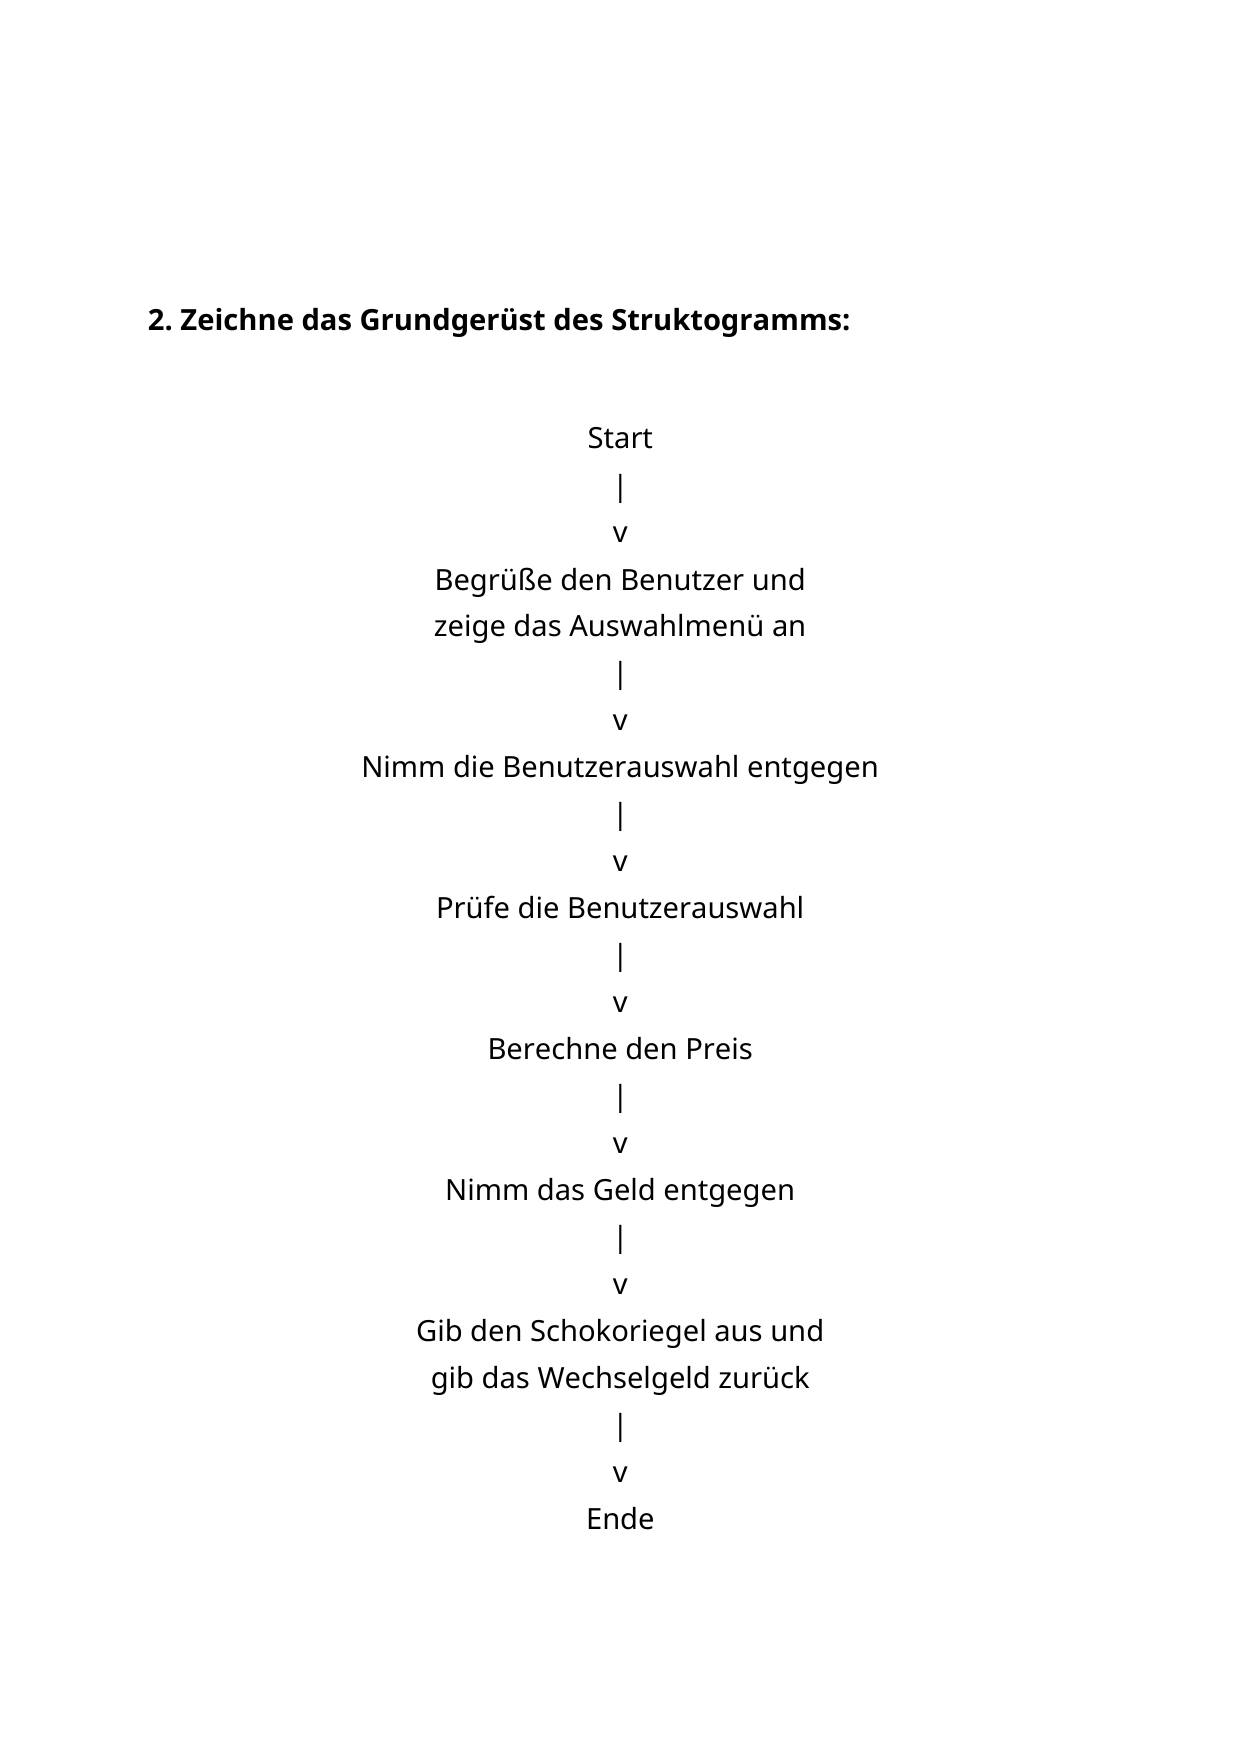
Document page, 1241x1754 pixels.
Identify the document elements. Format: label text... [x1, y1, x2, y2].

text v [148, 982, 1093, 1021]
text v [148, 512, 1093, 551]
text v [148, 1263, 1093, 1303]
text | [148, 794, 1093, 833]
text | [148, 465, 1093, 504]
text zeige das Auswahlmenü an [148, 606, 1093, 645]
text v [148, 841, 1093, 880]
text Ende [148, 1498, 1093, 1538]
text Nimm die Benutzerauswahl entgegen [148, 747, 1093, 786]
text gib das Wechselgeld zurück [148, 1357, 1093, 1397]
text | [148, 653, 1093, 692]
text | [148, 1404, 1093, 1444]
text Begrüße den Benutzer und [148, 559, 1093, 598]
text | [148, 934, 1093, 974]
text v [148, 1451, 1093, 1491]
text Gib den Schokoriegel aus und [148, 1310, 1093, 1350]
text | [148, 1076, 1093, 1115]
text Start [148, 418, 1093, 457]
text | [148, 1216, 1093, 1256]
text Nimm das Geld entgegen [148, 1169, 1093, 1209]
text Prüfe die Benutzerauswahl [148, 888, 1093, 927]
text Berechne den Preis [148, 1028, 1093, 1068]
text 2. Zeichne das Grundgerüst des Struktogramms: [148, 299, 1093, 338]
text v [148, 1122, 1093, 1162]
text v [148, 700, 1093, 739]
